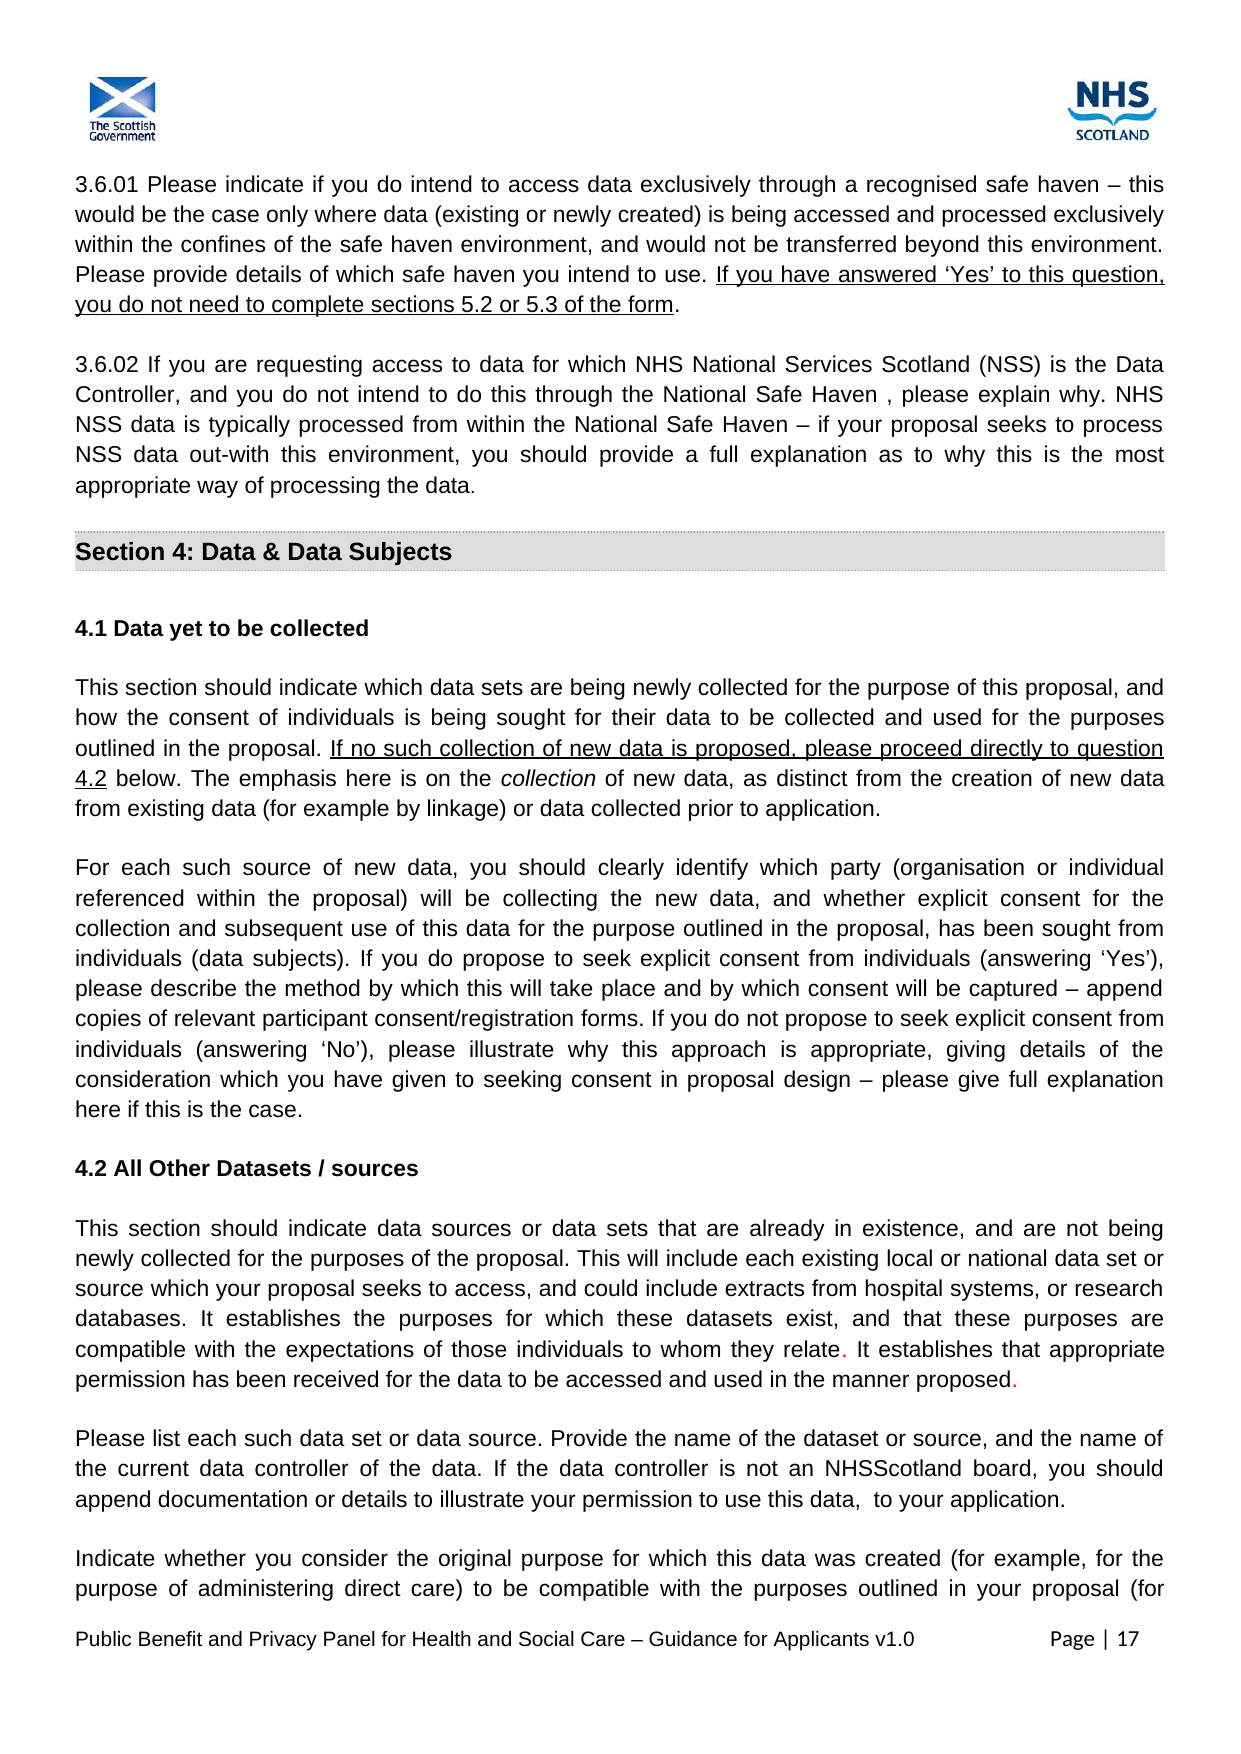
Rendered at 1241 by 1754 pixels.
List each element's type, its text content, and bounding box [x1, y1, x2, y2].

text 3.6.02 If you are requesting access to data for which NHS National Services Scotland (NSS) is the Data Controller, and you do not intend to do this through the National Safe Haven , please explain why. NHS NSS data is typically processed from within the National Safe Haven – if your proposal seeks to process NSS data out-with this environment, you should provide a full explanation as to why this is the most appropriate way of processing the data. [75, 351, 1165, 498]
text Please list each such data set or data source. Provide the name of the dataset or source, and the name of the current data controller of the data. If the data controller is not an NHSScotland board, you should append documentation or details to illustrate your permission to use this data, to your application. [75, 1425, 1165, 1512]
subtitle 4.1 Data yet to be collected [75, 615, 1165, 641]
picture [75, 73, 169, 143]
text This section should indicate data sources or data sets that are already in existence, and are not being newly collected for the purposes of the proposal. This will include each existing local or national data set or source which your proposal seeks to access, and could include extracts from hospital systems, or research databases. It establishes the purposes for which these datasets exist, and that these purposes are compatible with the expectations of those individuals to whom they relate. It establishes that appropriate permission has been received for the data to be accessed and used in the manner proposed. [75, 1215, 1165, 1392]
picture [1064, 78, 1160, 143]
text This section should indicate which data sets are being newly collected for the purpose of this proposal, and how the consent of individuals is being sought for their data to be collected and used for the purposes outlined in the proposal. If no such collection of new data is proposed, please proceed directly to question 4.2 below. The emphasis here is on the collection of new data, as distinct from the creation of new data from existing data (for example by linkage) or data collected prior to application. [75, 674, 1165, 821]
text 3.6.01 Please indicate if you do intend to access data exclusively through a recognised safe haven – this would be the case only where data (existing or newly created) is being accessed and processed exclusively within the confines of the safe haven environment, and would not be transferred beyond this environment. Please provide details of which safe haven you intend to use. If you have answered ‘Yes’ to this question, you do not need to complete sections 5.2 or 5.3 of the form. [75, 171, 1165, 318]
subtitle 4.2 All Other Datasets / sources [75, 1155, 1165, 1182]
subtitle Section 4: Data & Data Subjects [75, 531, 1165, 571]
text For each such source of new data, you should clearly identify which party (organisation or individual referenced within the proposal) will be collecting the new data, and whether explicit consent for the collection and subsequent use of this data for the purpose outlined in the proposal, has been sought from individuals (data subjects). If you do propose to seek explicit consent from individuals (answering ‘Yes’), please describe the method by which this will take place and by which consent will be captured – append copies of relevant participant consent/registration forms. If you do not propose to seek explicit consent from individuals (answering ‘No’), please illustrate why this approach is appropriate, giving details of the consideration which you have given to seeking consent in proposal design – please give full explanation here if this is the case. [75, 854, 1165, 1122]
